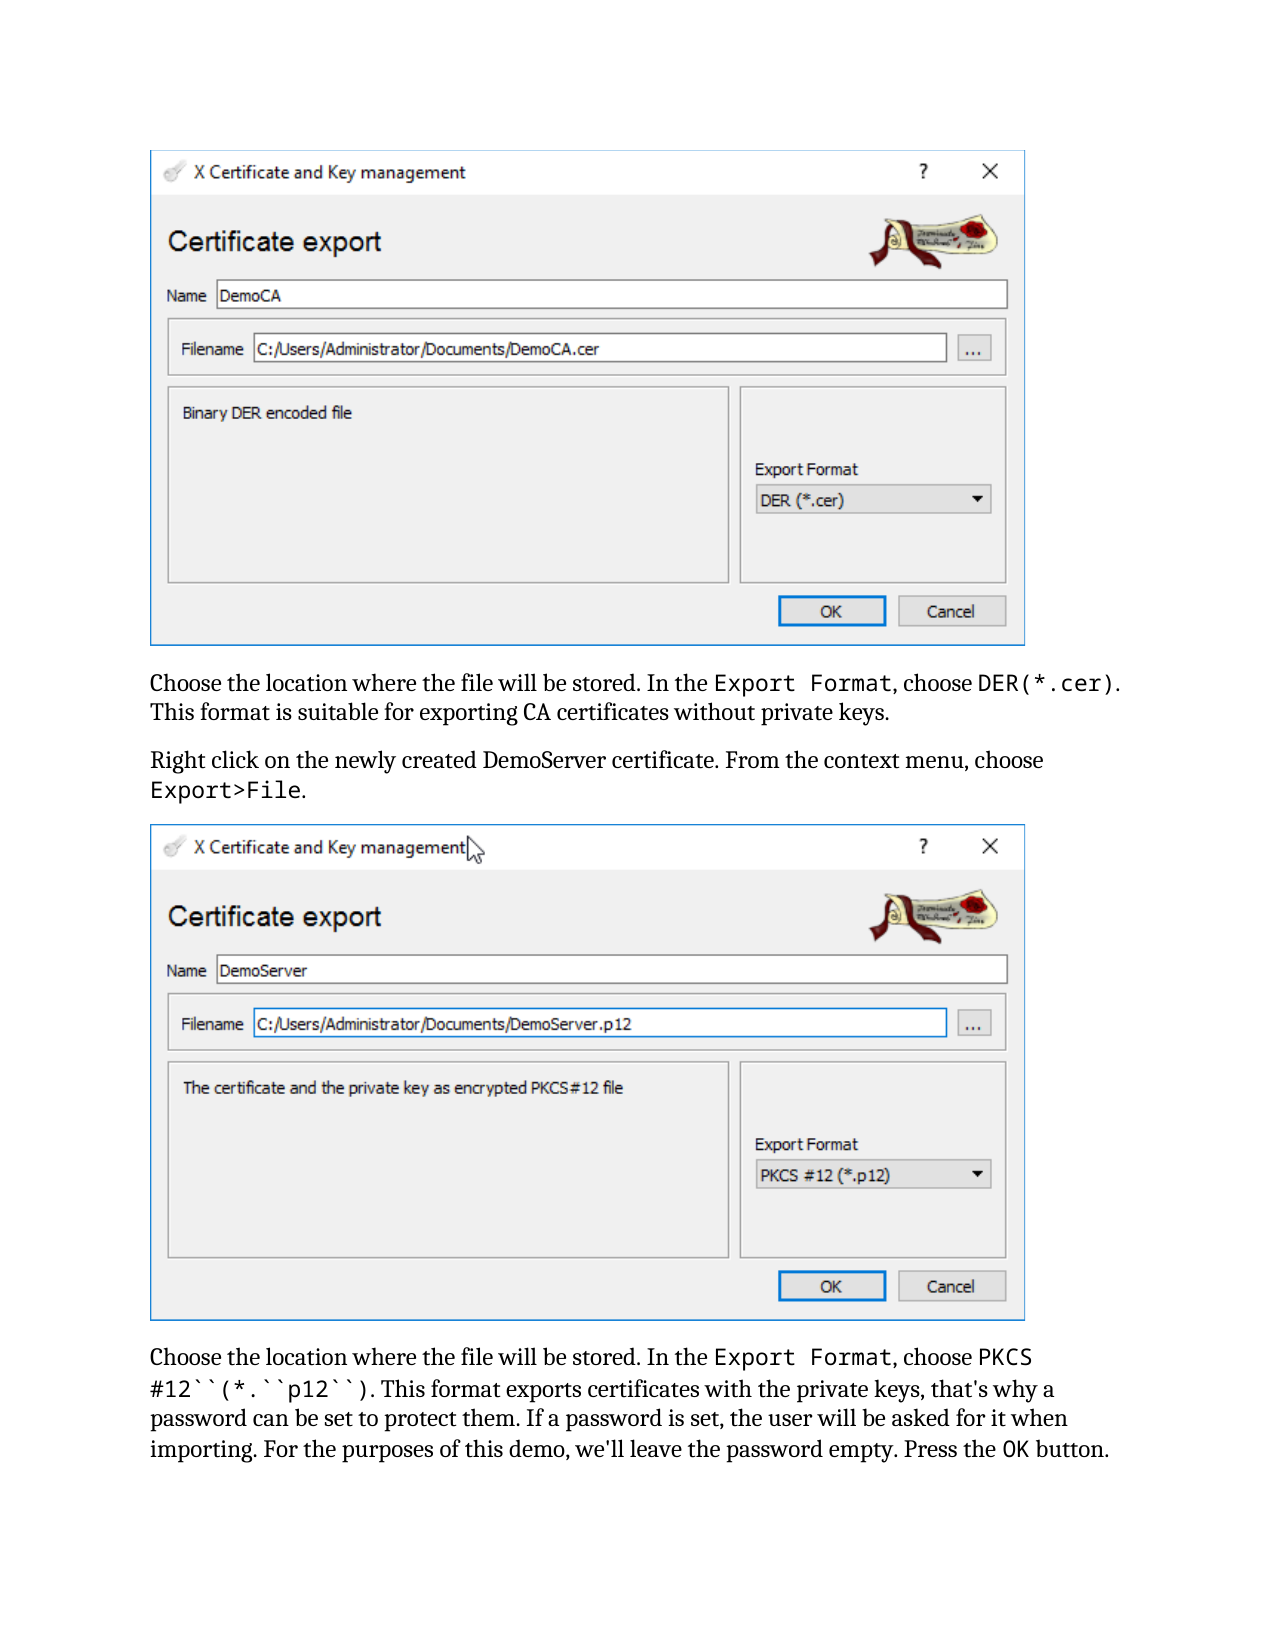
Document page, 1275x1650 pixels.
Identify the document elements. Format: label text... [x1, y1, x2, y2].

text Choose the location where the file will be stored. In the Export Format, choose PKCS #12``(*.``p12``). This format exports certificates with the private keys, that's why a password can be set to protect them. If a password is set, the user will be asked for it when importing. For the purposes of this demo, we'll leave the password empty. Press the OK button. [150, 1341, 1125, 1464]
picture [150, 150, 1025, 646]
text Choose the location where the file will be stored. In the Export Format, choose DER(*.cer). This format is suitable for exporting CA certificates without private keys. [150, 667, 1125, 727]
text Right click on the newly created DemoServer certificate. From the context menu, choose Export>File. [150, 746, 1125, 806]
picture [150, 824, 1025, 1321]
